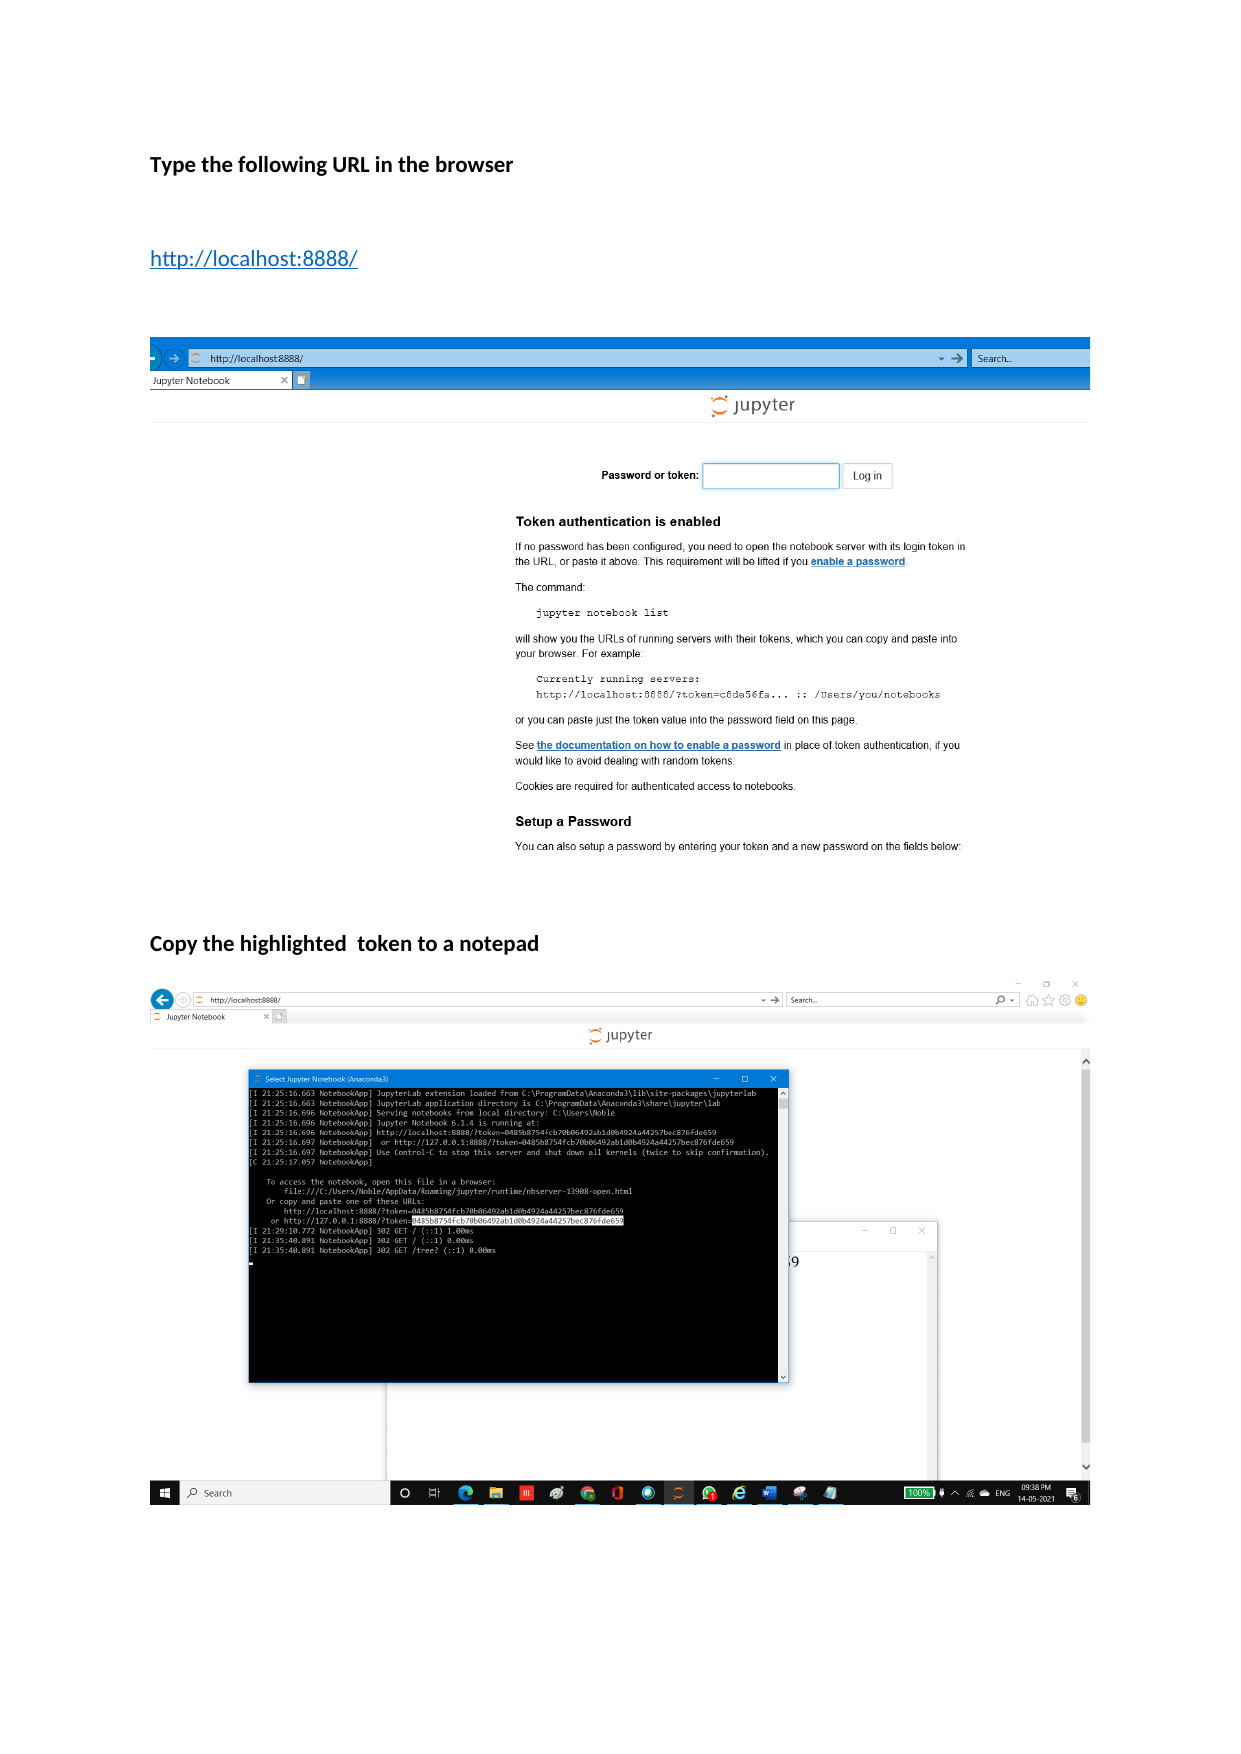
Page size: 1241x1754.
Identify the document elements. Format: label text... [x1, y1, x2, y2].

text Copy the highlighted token to a notepad [150, 929, 1090, 957]
picture [157, 996, 168, 1004]
text http://localhost:8888/ [150, 244, 1090, 272]
picture [150, 337, 1091, 864]
text Type the following URL in the browser [150, 150, 1090, 178]
picture [150, 976, 1091, 1505]
